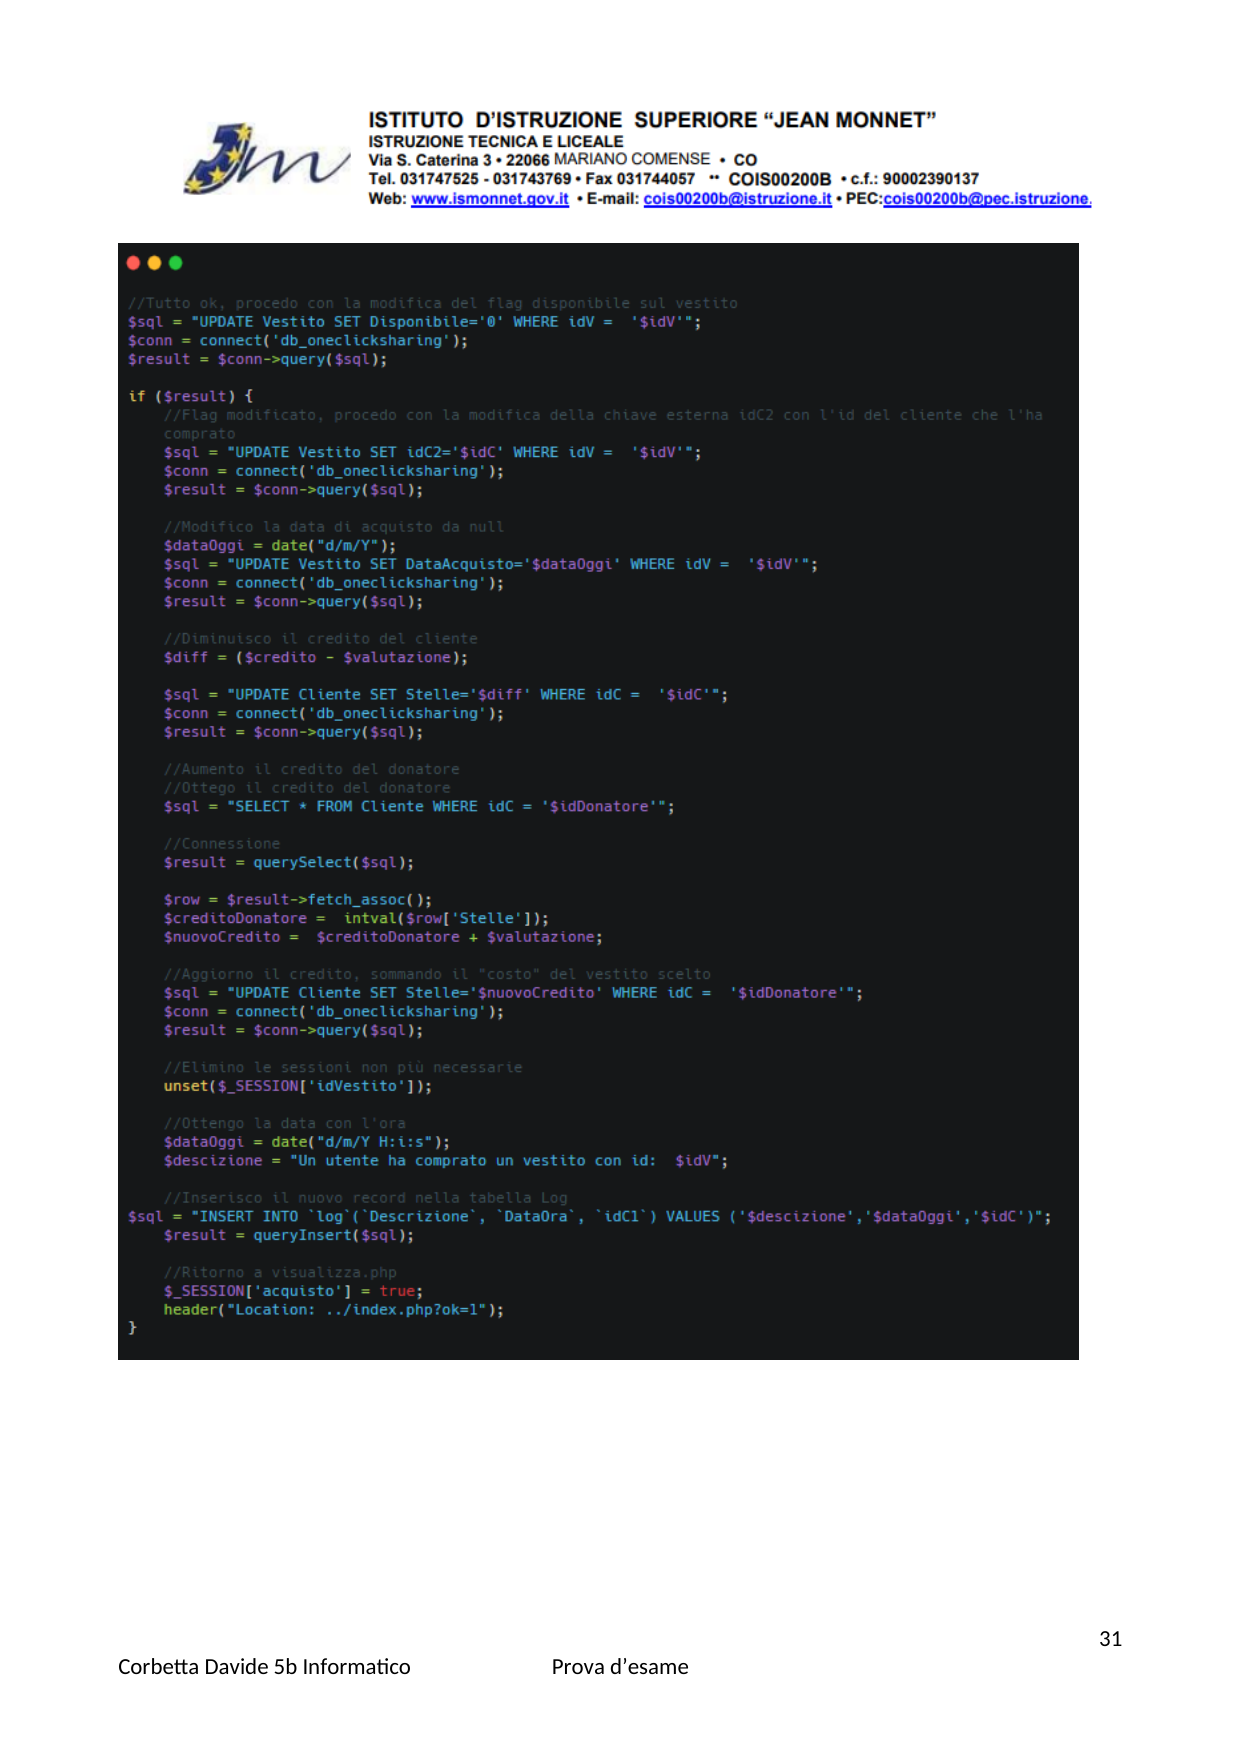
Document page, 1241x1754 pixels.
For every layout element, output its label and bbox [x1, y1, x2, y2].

picture [118, 243, 1079, 1360]
picture [118, 101, 1123, 216]
